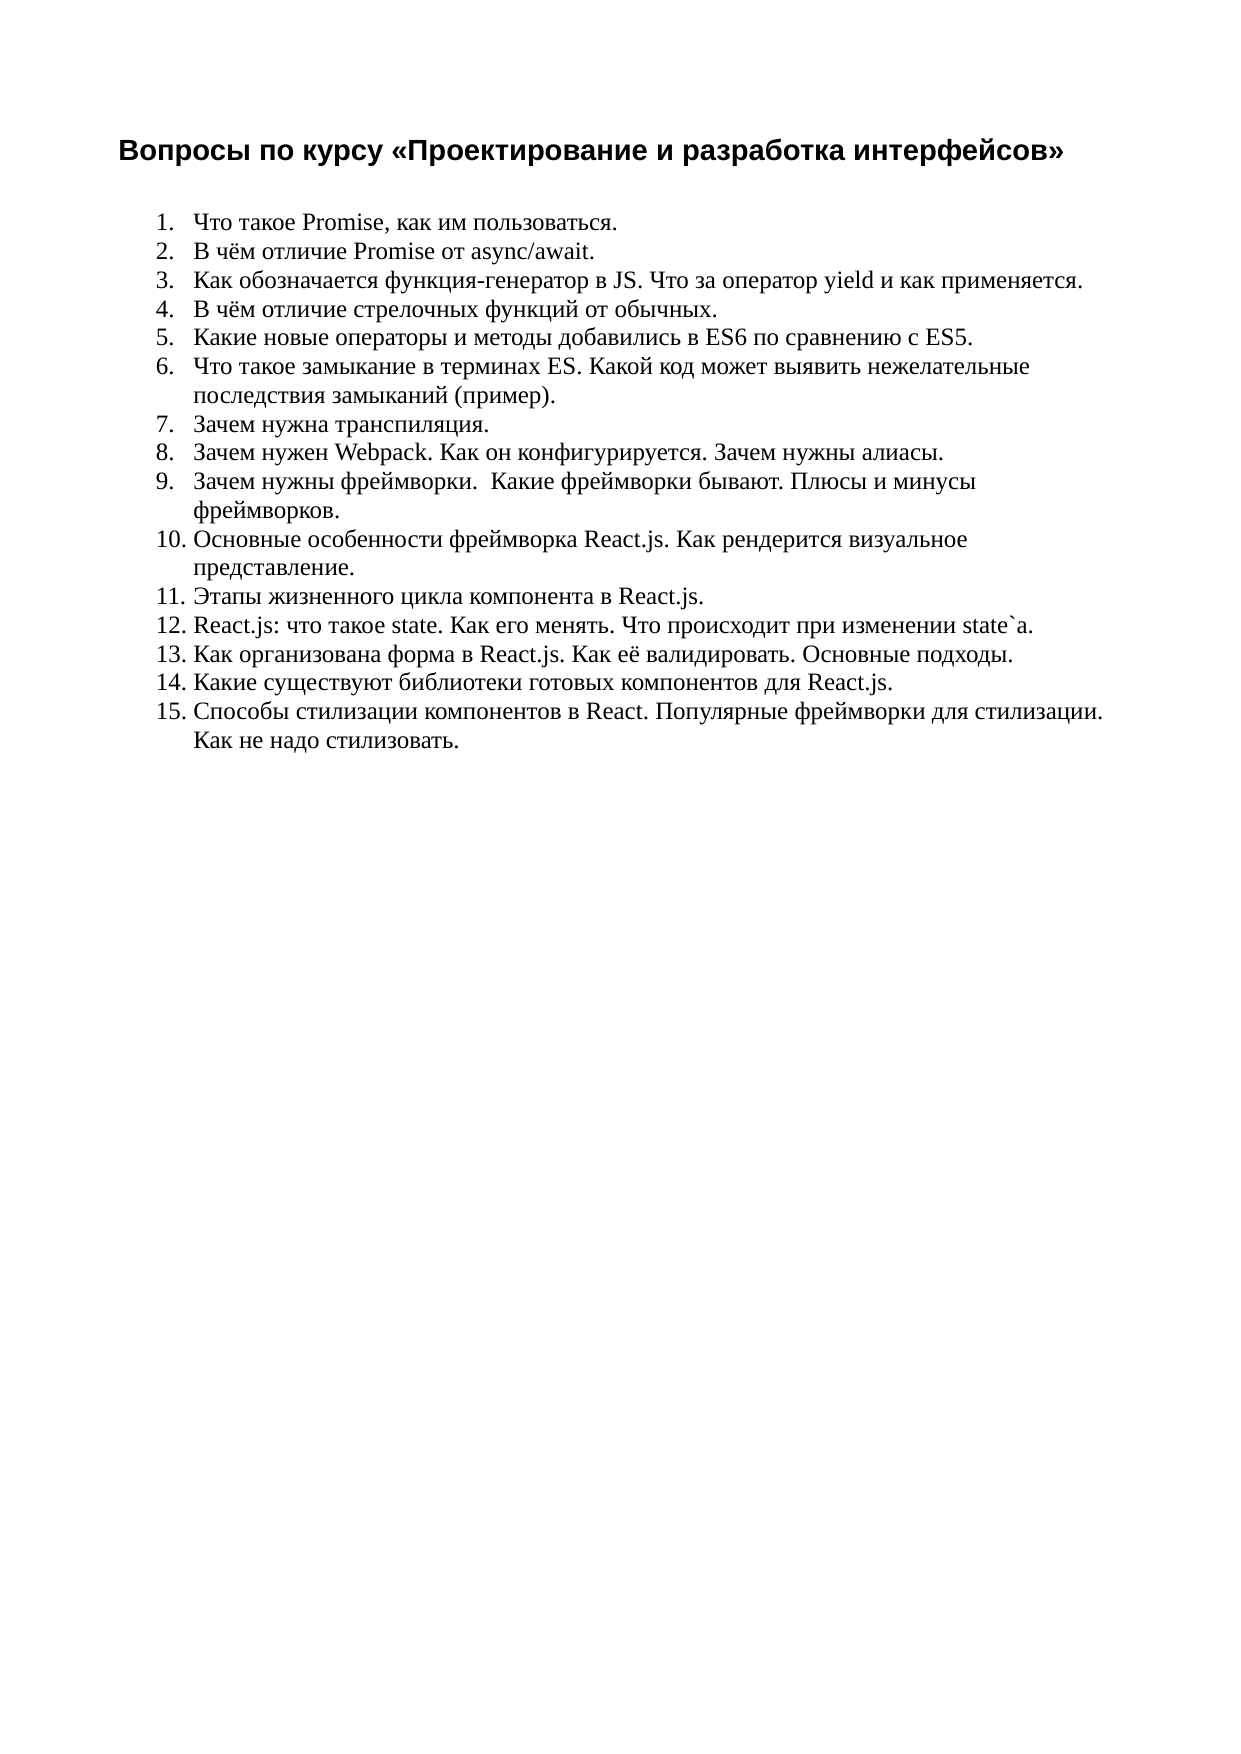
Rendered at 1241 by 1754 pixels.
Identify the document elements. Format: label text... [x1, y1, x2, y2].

list Способы стилизации компонентов в React. Популярные фреймворки для стилизации. Как не надо стилизовать. [156, 696, 1122, 754]
list React.js: что такое state. Как его менять. Что происходит при изменении state`а. [156, 610, 1122, 639]
list Зачем нужны фреймворки. Какие фреймворки бывают. Плюсы и минусы фреймворков. [156, 466, 1122, 524]
list В чём отличие стрелочных функций от обычных. [156, 294, 1122, 322]
list Какие существуют библиотеки готовых компонентов для React.js. [156, 667, 1122, 696]
list Как обозначается функция-генератор в JS. Что за оператор yield и как применяется. [156, 265, 1122, 294]
list Что такое Promise, как им пользоваться. [156, 207, 1122, 236]
list Зачем нужна транспиляция. [156, 409, 1122, 437]
list Основные особенности фреймворка React.js. Как рендерится визуальное представление. [156, 524, 1122, 581]
list В чём отличие Promise от async/await. [156, 236, 1122, 265]
list Этапы жизненного цикла компонента в React.js. [156, 581, 1122, 610]
list Какие новые операторы и методы добавились в ES6 по сравнению с ES5. [156, 322, 1122, 351]
list Зачем нужен Webpack. Как он конфигурируется. Зачем нужны алиасы. [156, 437, 1122, 466]
subtitle Вопросы по курсу «Проектирование и разработка интерфейсов» [118, 133, 1122, 166]
list Как организована форма в React.js. Как её валидировать. Основные подходы. [156, 639, 1122, 667]
list Что такое замыкание в терминах ES. Какой код может выявить нежелательные последствия замыканий (пример). [156, 351, 1122, 409]
